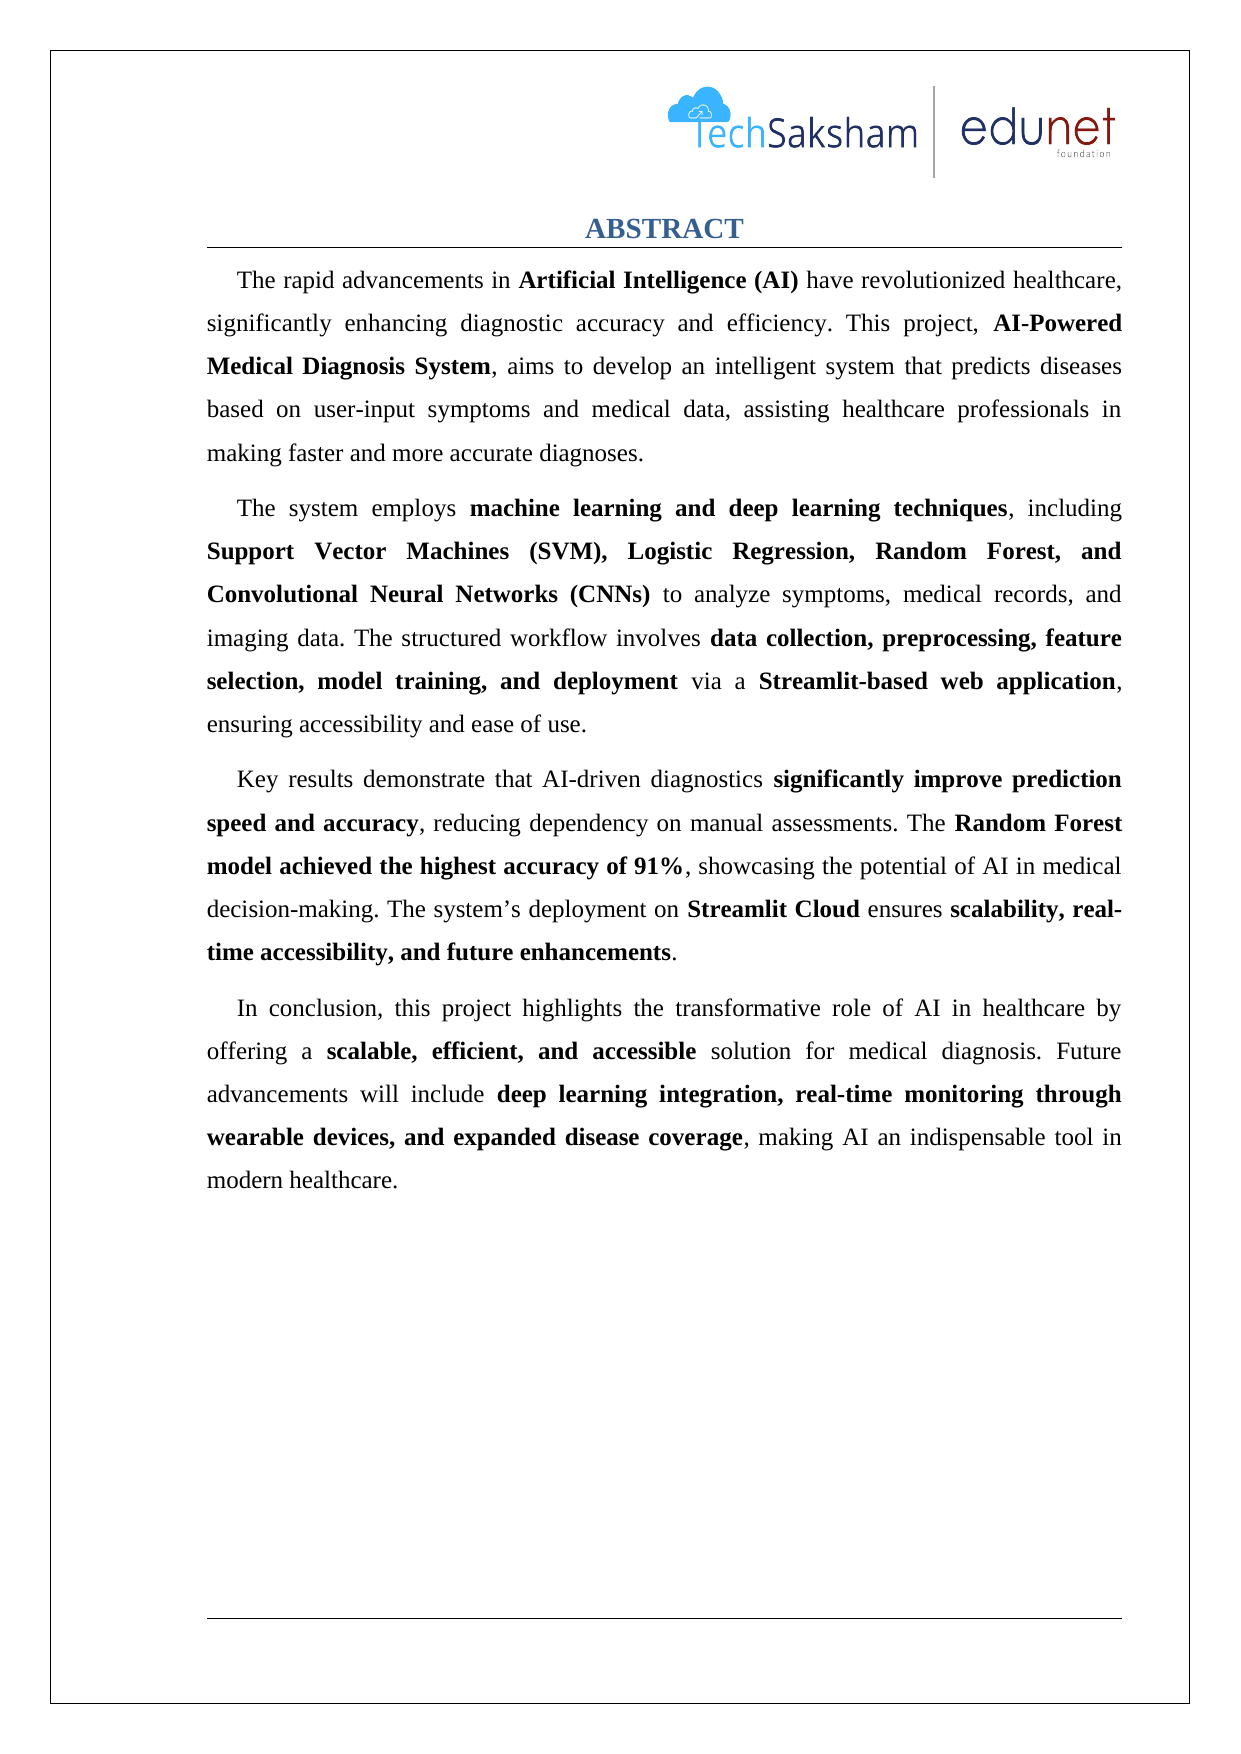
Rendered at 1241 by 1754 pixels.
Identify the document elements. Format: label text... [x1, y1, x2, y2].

text Key results demonstrate that AI-driven diagnostics significantly improve prediction speed and accuracy, reducing dependency on manual assessments. The Random Forest model achieved the highest accuracy of 91%, showcasing the potential of AI in medical decision-making. The system’s deployment on Streamlit Cloud ensures scalability, real-time accessibility, and future enhancements. [207, 764, 1122, 966]
text The rapid advancements in Artificial Intelligence (AI) have revolutionized healthcare, significantly enhancing diagnostic accuracy and efficiency. This project, AI-Powered Medical Diagnosis System, aims to develop an intelligent system that predicts diseases based on user-input symptoms and medical data, assisting healthcare professionals in making faster and more accurate diagnoses. [207, 265, 1122, 466]
text The system employs machine learning and deep learning techniques, including Support Vector Machines (SVM), Logistic Regression, Random Forest, and Convolutional Neural Networks (CNNs) to analyze symptoms, medical records, and imaging data. The structured workflow involves data collection, preprocessing, feature selection, model training, and deployment via a Streamlit-based web application, ensuring accessibility and ease of use. [207, 493, 1122, 738]
text In conclusion, this project highlights the transformative role of AI in healthcare by offering a scalable, efficient, and accessible solution for medical diagnosis. Future advancements will include deep learning integration, real-time monitoring through wearable devices, and expanded disease coverage, making AI an indispensable tool in modern healthcare. [207, 993, 1122, 1194]
picture [662, 79, 923, 154]
picture [955, 100, 1122, 164]
subtitle ABSTRACT [207, 211, 1122, 247]
